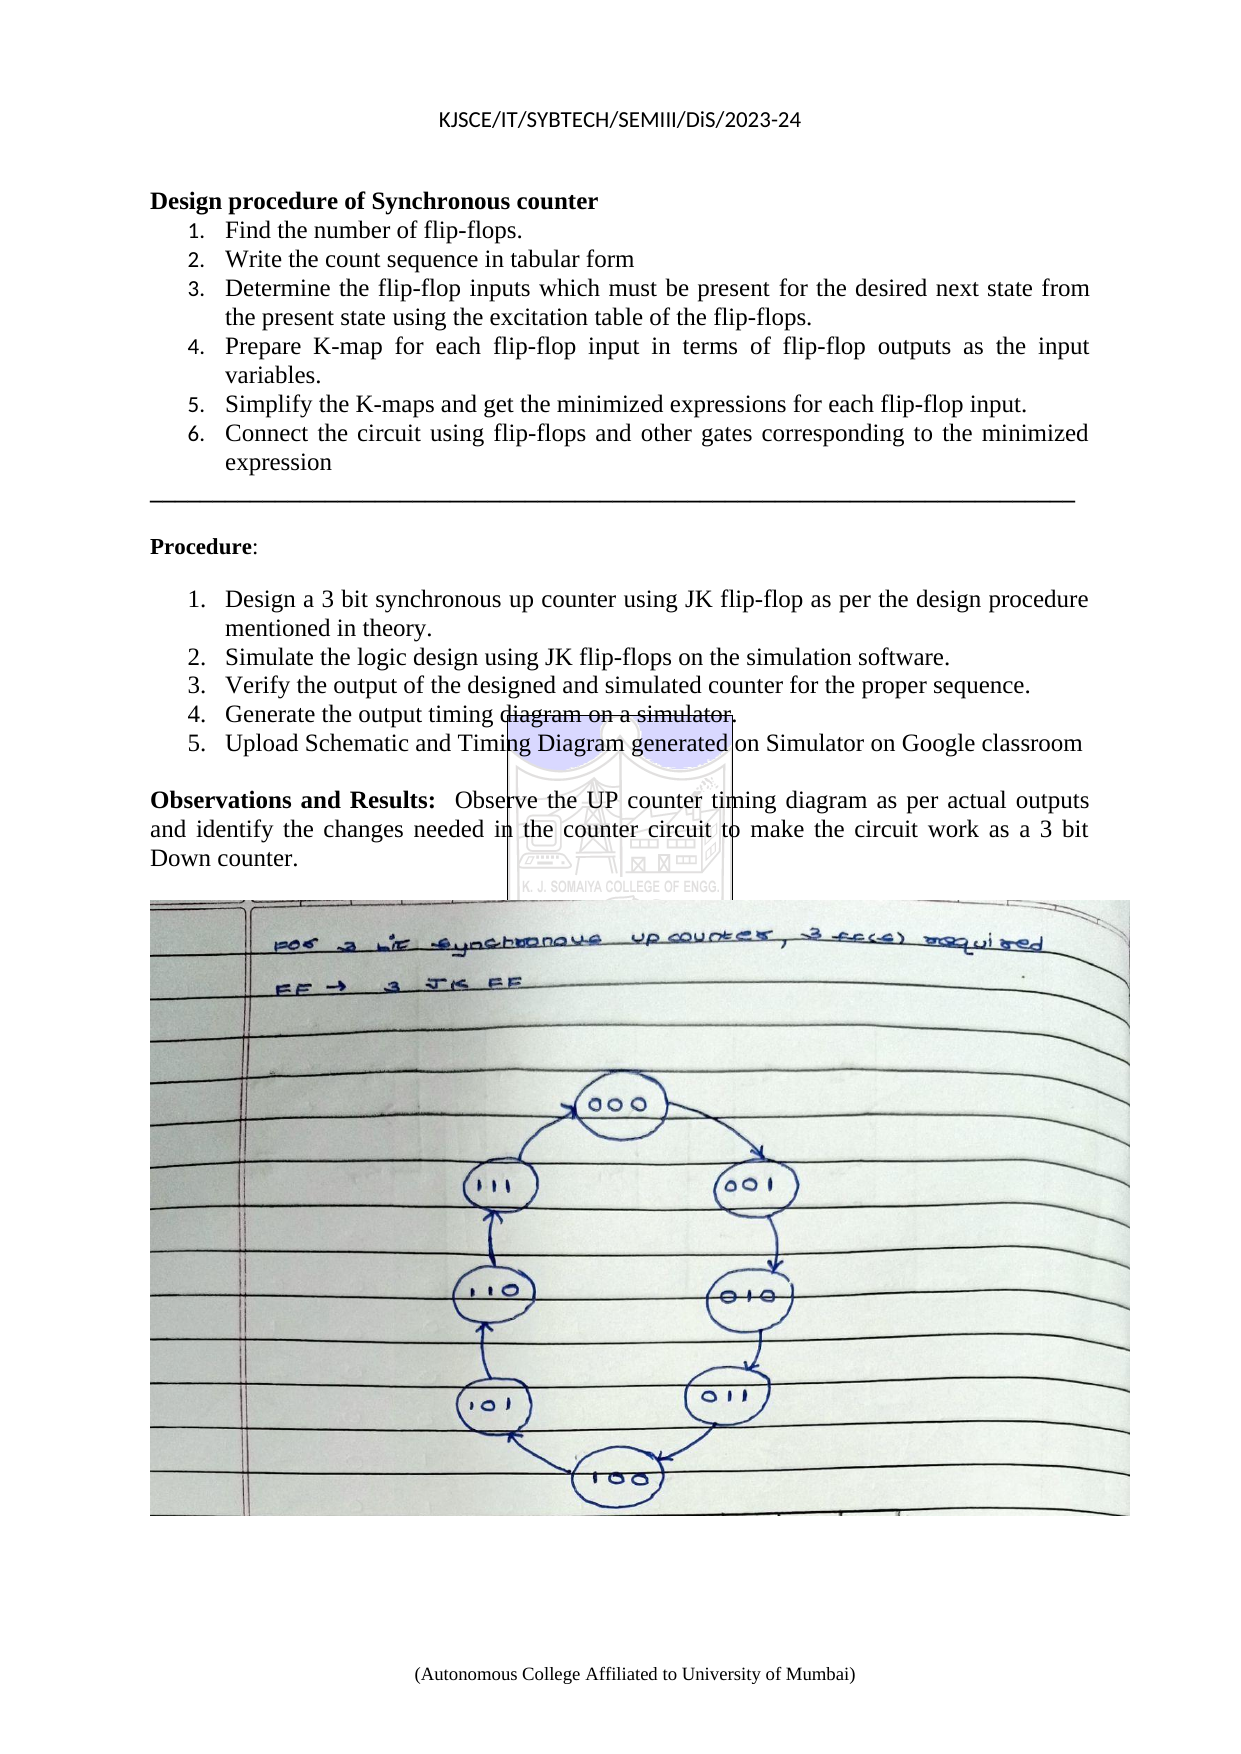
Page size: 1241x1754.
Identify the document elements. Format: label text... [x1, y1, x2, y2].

list Design a 3 bit synchronous up counter using JK flip-flop as per the design procedure mentioned in theory. [187, 584, 1090, 642]
list Connect the circuit using flip-flops and other gates corresponding to the minimized expression [187, 418, 1090, 476]
text Procedure: [150, 533, 1090, 560]
picture [150, 900, 1130, 1516]
list Determine the flip-flop inputs which must be present for the desired next state from the present state using the excitation table of the flip-flops. [187, 273, 1090, 331]
text __________________________________________________________________________ [150, 476, 1090, 504]
list Simplify the K-maps and get the minimized expressions for each flip-flop input. [187, 389, 1090, 418]
list Generate the output timing diagram on a simulator. [187, 699, 1090, 728]
list Write the count sequence in tabular form [187, 244, 1090, 273]
text Observations and Results: Observe the UP counter timing diagram as per actual outputs and identify the changes needed in the counter circuit to make the circuit work as a 3 bit Down counter. [150, 786, 1090, 872]
text Design procedure of Synchronous counter [150, 186, 1090, 215]
list Find the number of flip-flops. [187, 215, 1090, 244]
list Prepare K-map for each flip-flop input in terms of flip-flop outputs as the input variables. [187, 331, 1090, 389]
list Verify the output of the designed and simulated counter for the proper sequence. [187, 671, 1090, 699]
list Upload Schematic and Timing Diagram generated on Simulator on Google classroom [187, 728, 1090, 757]
list Simulate the logic design using JK flip-flops on the simulation software. [187, 642, 1090, 671]
